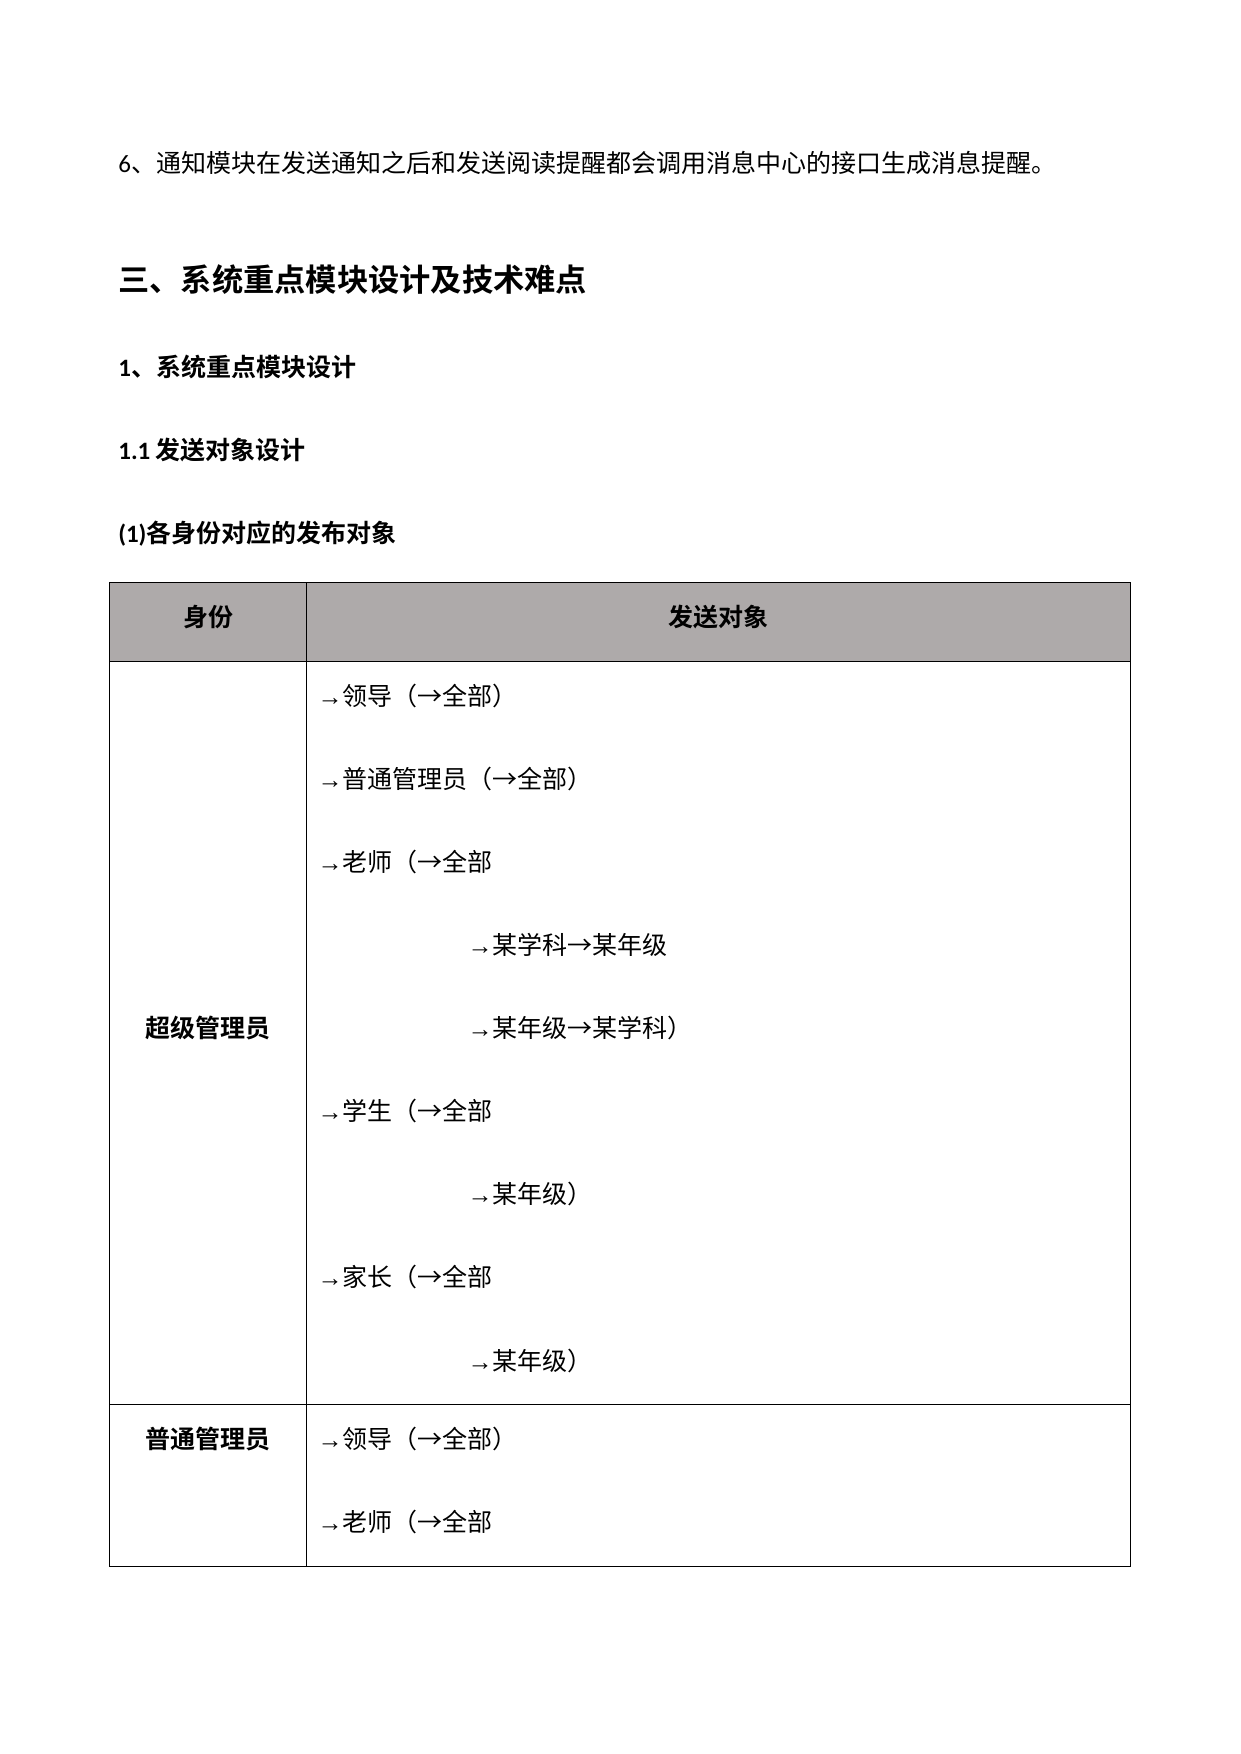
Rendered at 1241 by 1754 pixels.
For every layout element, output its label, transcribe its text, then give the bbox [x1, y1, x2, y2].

text 1、系统重点模块设计 [118, 333, 1122, 398]
text (1)各身份对应的发布对象 [118, 499, 1122, 564]
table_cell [307, 1405, 1130, 1566]
table_header 身份 [110, 583, 306, 661]
table_header 发送对象 [307, 583, 1130, 661]
text 1.1发送对象设计 [118, 416, 1122, 481]
text 6、通知模块在发送通知之后和发送阅读提醒都会调用消息中心的接口生成消息提醒。 [118, 129, 1122, 194]
table_cell →领导（→全部） →普通管理员（→全部） →老师（→全部 →某学科→某年级 →某年级→某学科） →学生（→全部 →某年级） →家长（→全部 →某年级） [307, 662, 1130, 1404]
subtitle 系统重点模块设计及技术难点 [118, 245, 1122, 310]
table_cell 超级管理员 [110, 662, 306, 1404]
table_cell 普通管理员 [110, 1405, 306, 1566]
